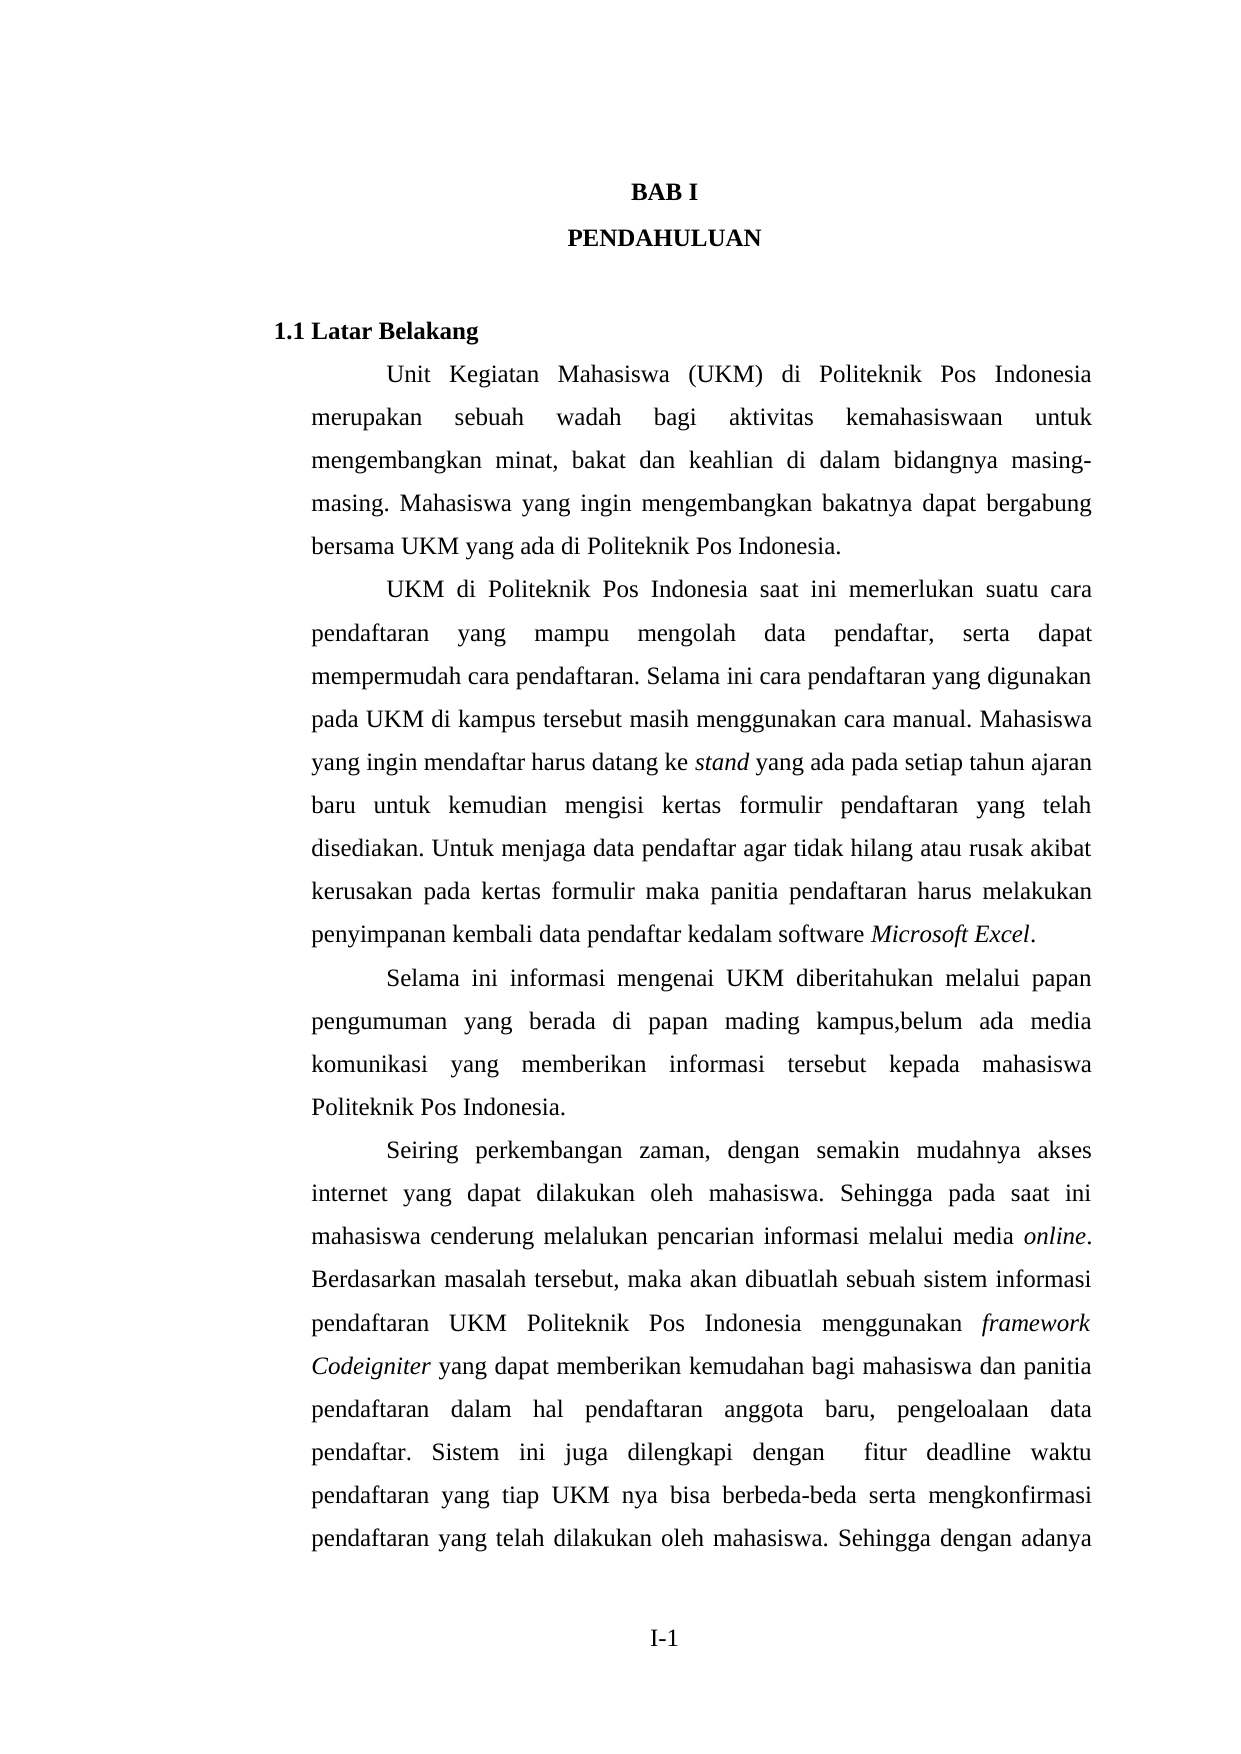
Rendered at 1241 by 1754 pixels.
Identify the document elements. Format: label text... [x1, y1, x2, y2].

list Selama ini informasi mengenai UKM diberitahukan melalui papan pengumuman yang berada di papan mading kampus,belum ada media komunikasi yang memberikan informasi tersebut kepada mahasiswa Politeknik Pos Indonesia. [311, 963, 1092, 1121]
text PENDAHULUAN [236, 223, 1092, 251]
list Unit Kegiatan Mahasiswa (UKM) di Politeknik Pos Indonesia merupakan sebuah wadah bagi aktivitas kemahasiswaan untuk mengembangkan minat, bakat dan keahlian di dalam bidangnya masing-masing. Mahasiswa yang ingin mengembangkan bakatnya dapat bergabung bersama UKM yang ada di Politeknik Pos Indonesia. [311, 359, 1092, 560]
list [311, 1135, 1092, 1552]
list UKM di Politeknik Pos Indonesia saat ini memerlukan suatu cara pendaftaran yang mampu mengolah data pendaftar, serta dapat mempermudah cara pendaftaran. Selama ini cara pendaftaran yang digunakan pada UKM di kampus tersebut masih menggunakan cara manual. Mahasiswa yang ingin mendaftar harus datang ke stand yang ada pada setiap tahun ajaran baru untuk kemudian mengisi kertas formulir pendaftaran yang telah disediakan. Untuk menjaga data pendaftar agar tidak hilang atau rusak akibat kerusakan pada kertas formulir maka panitia pendaftaran harus melakukan penyimpanan kembali data pendaftar kedalam software Microsoft Excel. [311, 574, 1092, 948]
text BAB I [236, 177, 1092, 206]
list Latar Belakang [274, 316, 1092, 344]
